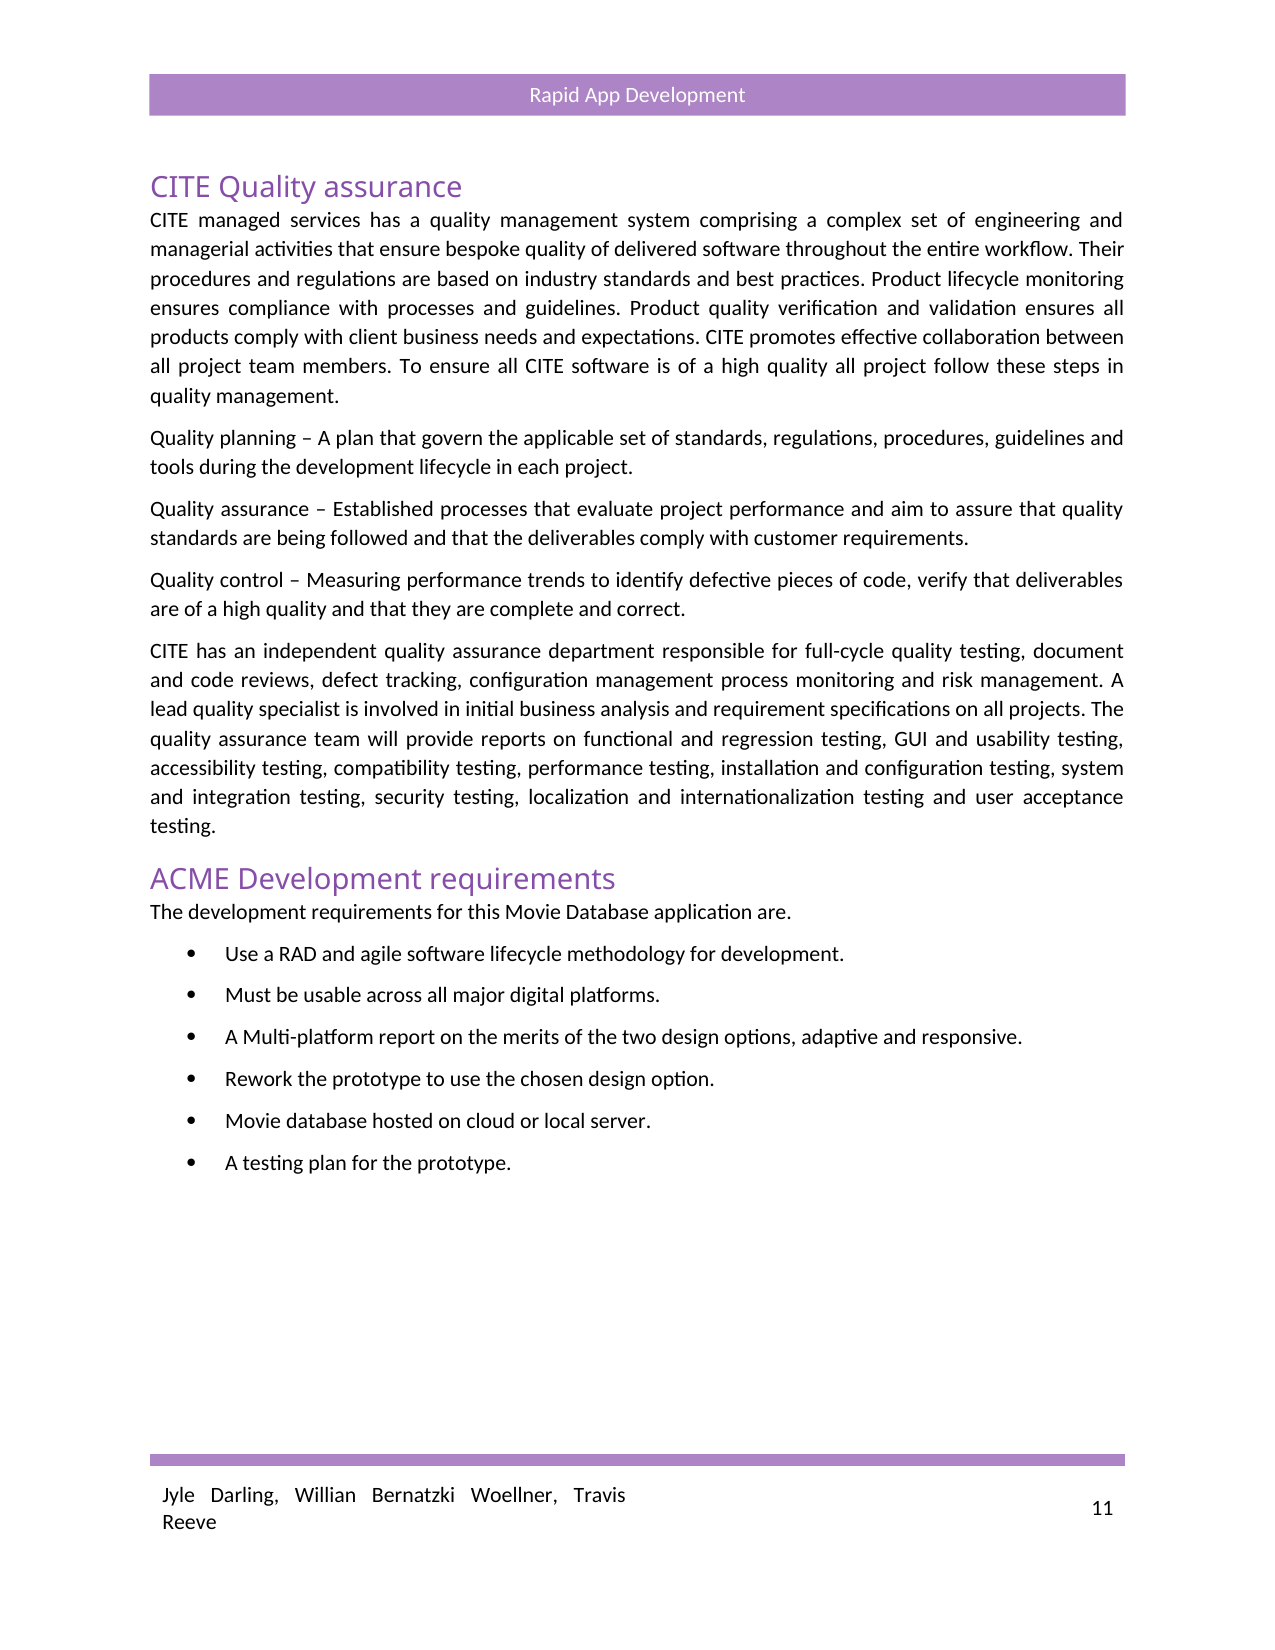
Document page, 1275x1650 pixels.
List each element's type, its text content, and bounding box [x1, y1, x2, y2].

subtitle ACME Development requirements [150, 858, 1125, 898]
list Movie database hosted on cloud or local server. [187, 1107, 1125, 1134]
list Must be usable across all major digital platforms. [187, 982, 1125, 1008]
list Use a RAD and agile software lifecycle methodology for development. [187, 940, 1125, 967]
text Quality control – Measuring performance trends to identify defective pieces of code, verify that deliverables are of a high quality and that they are complete and correct. [150, 566, 1125, 622]
list A testing plan for the prototype. [187, 1149, 1125, 1175]
text Quality planning – A plan that govern the applicable set of standards, regulations, procedures, guidelines and tools during the development lifecycle in each project. [150, 424, 1125, 480]
text The development requirements for this Movie Database application are. [150, 898, 1125, 925]
text CITE managed services has a quality management system comprising a complex set of engineering and managerial activities that ensure bespoke quality of delivered software throughout the entire workflow. Their procedures and regulations are based on industry standards and best practices. Product lifecycle monitoring ensures compliance with processes and guidelines. Product quality verification and validation ensures all products comply with client business needs and expectations. CITE promotes effective collaboration between all project team members. To ensure all CITE software is of a high quality all project follow these steps in quality management. [150, 206, 1125, 409]
list Rework the prototype to use the chosen design option. [187, 1065, 1125, 1092]
text Quality assurance – Established processes that evaluate project performance and aim to assure that quality standards are being followed and that the deliverables comply with customer requirements. [150, 495, 1125, 551]
subtitle CITE Quality assurance [150, 167, 1125, 206]
list A Multi-platform report on the merits of the two design options, adaptive and responsive. [187, 1023, 1125, 1050]
text CITE has an independent quality assurance department responsible for full-cycle quality testing, document and code reviews, defect tracking, configuration management process monitoring and risk management. A lead quality specialist is involved in initial business analysis and requirement specifications on all projects. The quality assurance team will provide reports on functional and regression testing, GUI and usability testing, accessibility testing, compatibility testing, performance testing, installation and configuration testing, system and integration testing, security testing, localization and internationalization testing and user acceptance testing. [150, 637, 1125, 839]
